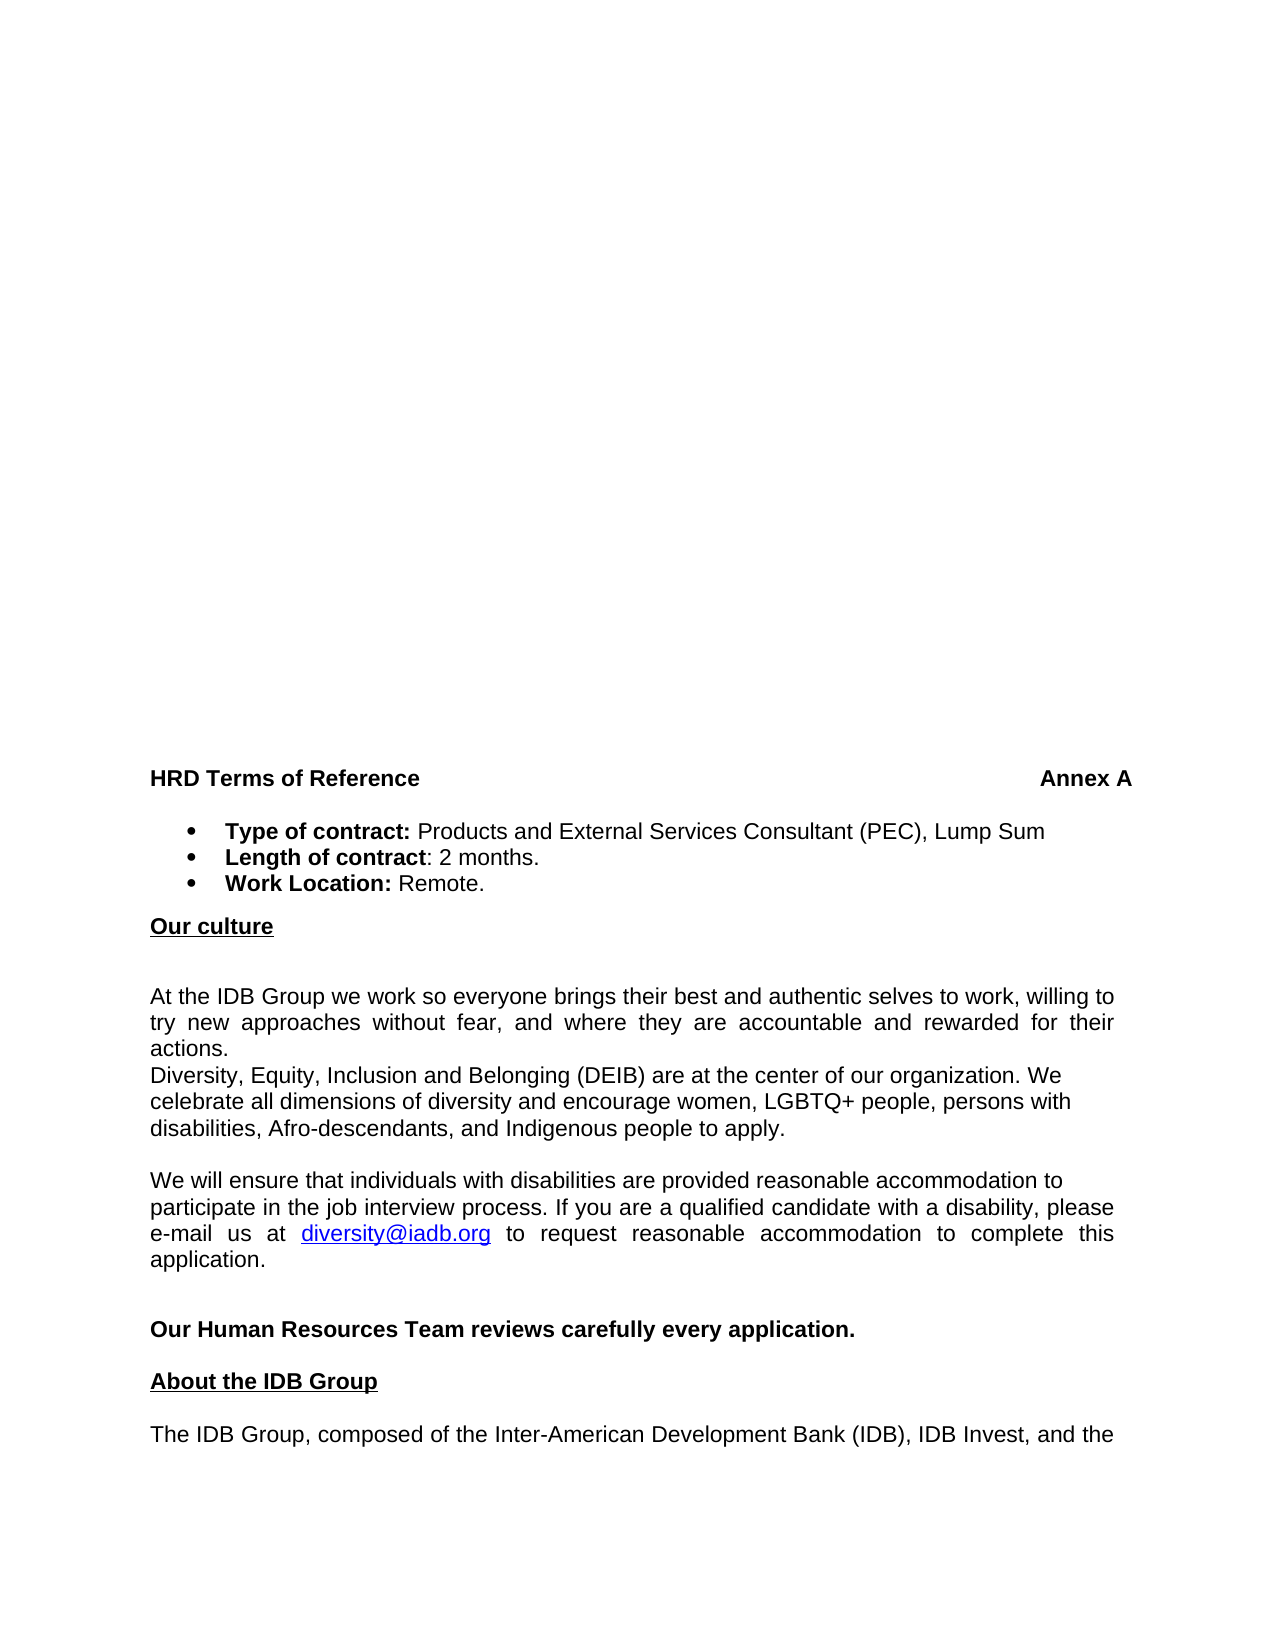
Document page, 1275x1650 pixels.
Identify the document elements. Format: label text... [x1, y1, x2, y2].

text Diversity, Equity, Inclusion and Belonging (DEIB) are at the center of our organization. We [150, 1062, 1115, 1088]
text celebrate all dimensions of diversity and encourage women, LGBTQ+ people, persons with [150, 1088, 1115, 1114]
text Our culture [150, 913, 1115, 940]
text Our Human Resources Team reviews carefully every application. [150, 1316, 1115, 1342]
text participate in the job interview process. If you are a qualified candidate with a disability, please e-mail us at diversity@iadb.org to request reasonable accommodation to complete this application. [150, 1193, 1115, 1273]
text At the IDB Group we work so everyone brings their best and authentic selves to work, willing to try new approaches without fear, and where they are accountable and rewarded for their actions. [150, 983, 1115, 1062]
list Work Location: Remote. [187, 870, 1071, 897]
text disabilities, Afro-descendants, and Indigenous people to apply. [150, 1114, 1115, 1141]
list Length of contract: 2 months. [187, 844, 1185, 870]
text About the IDB Group [150, 1368, 1115, 1395]
text The IDB Group, composed of the Inter-American Development Bank (IDB), IDB Invest, and the IDB Lab offers flexible financing solutions to its member countries to finance economic and social development through lending and grants to public and private entities in Latin America and the Caribbean. [150, 1421, 1115, 1447]
list Type of contract: Products and External Services Consultant (PEC), Lump Sum [187, 818, 1185, 844]
text We will ensure that individuals with disabilities are provided reasonable accommodation to [150, 1167, 1115, 1193]
